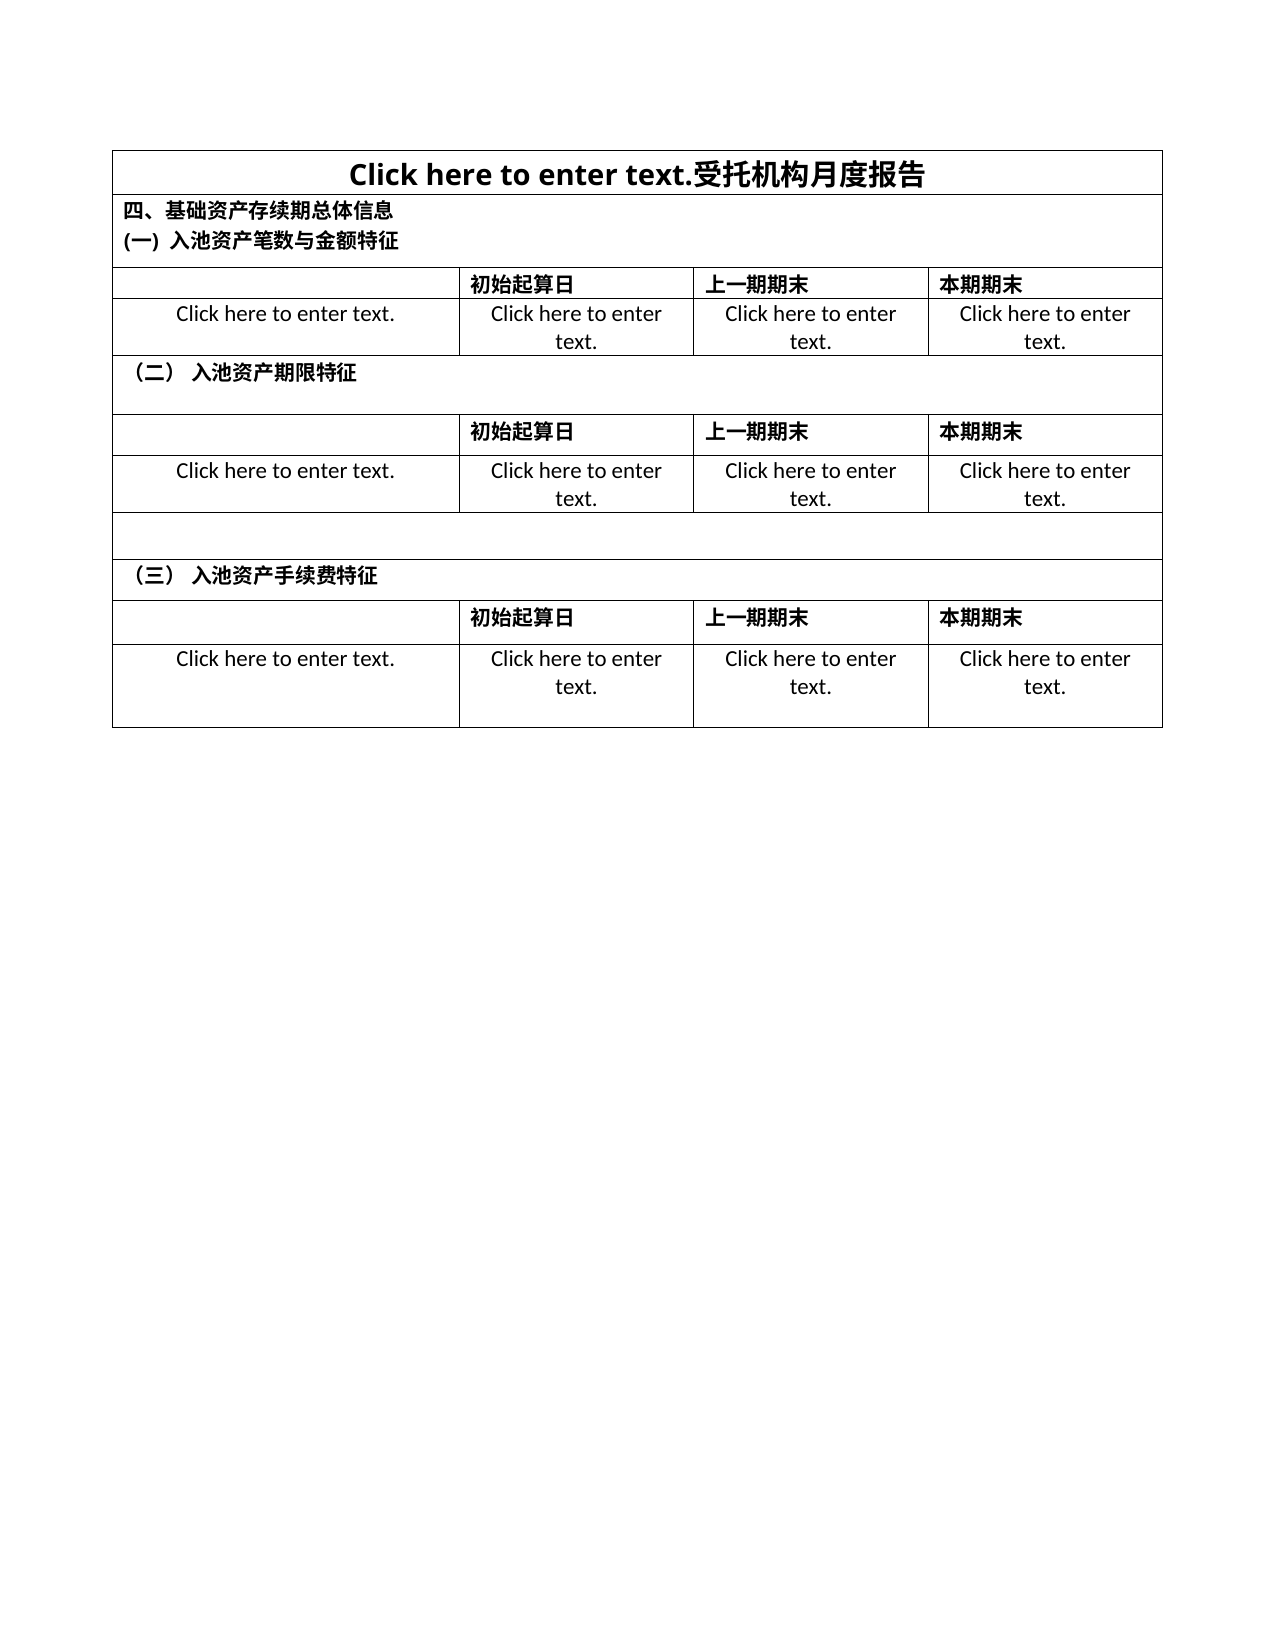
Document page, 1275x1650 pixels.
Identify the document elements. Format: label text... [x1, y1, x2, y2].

table_cell 四、基础资产存续期总体信息 (一) 入池资产笔数与金额特征 [113, 195, 1162, 267]
table_cell （三） 入池资产手续费特征 [113, 560, 1162, 600]
table_cell [113, 268, 459, 298]
table_cell [113, 513, 1162, 559]
table_cell 上一期期末 [694, 268, 928, 298]
table_cell 初始起算日 [460, 268, 693, 298]
table_cell [113, 415, 459, 455]
table_cell 初始起算日 [460, 415, 693, 455]
table_cell 本期期末 [929, 268, 1162, 298]
table_cell 上一期期末 [694, 601, 928, 643]
table_cell 本期期末 [929, 601, 1162, 643]
table_cell [113, 601, 459, 643]
table_cell 本期期末 [929, 415, 1162, 455]
table_header 受托机构月度报告 [113, 151, 1162, 193]
table_cell 初始起算日 [460, 601, 693, 643]
table_cell （二） 入池资产期限特征 [113, 356, 1162, 414]
table_cell 上一期期末 [694, 415, 928, 455]
